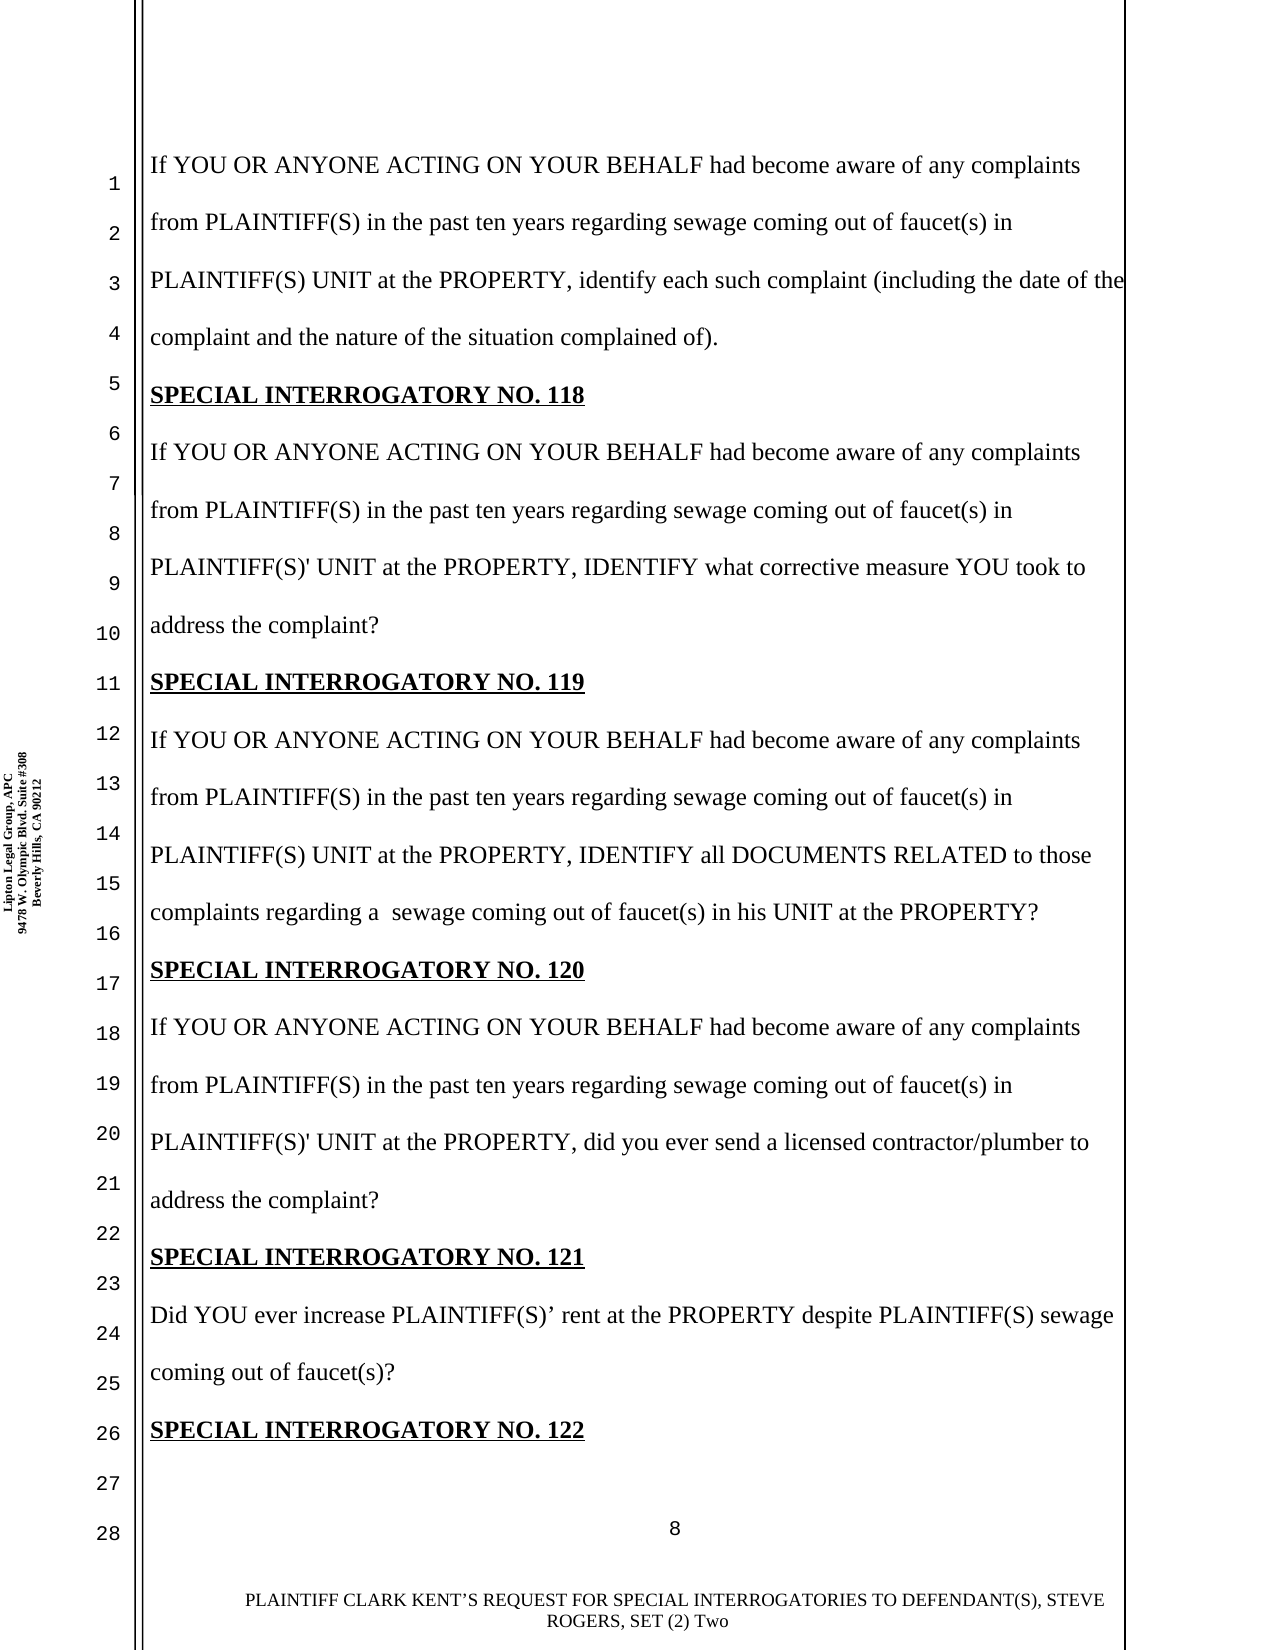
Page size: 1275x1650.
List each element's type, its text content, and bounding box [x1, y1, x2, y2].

text If YOU OR ANYONE ACTING ON YOUR BEHALF had become aware of any complaints from PLAINTIFF(S) in the past ten years regarding sewage coming out of faucet(s) in PLAINTIFF(S) UNIT at the PROPERTY, identify each such complaint (including the date of the complaint and the nature of the situation complained of). [150, 150, 1125, 351]
text If YOU OR ANYONE ACTING ON YOUR BEHALF had become aware of any complaints from PLAINTIFF(S) in the past ten years regarding sewage coming out of faucet(s) in PLAINTIFF(S)' UNIT at the PROPERTY, did you ever send a licensed contractor/plumber to address the complaint? [150, 1012, 1125, 1214]
text If YOU OR ANYONE ACTING ON YOUR BEHALF had become aware of any complaints from PLAINTIFF(S) in the past ten years regarding sewage coming out of faucet(s) in PLAINTIFF(S) UNIT at the PROPERTY, IDENTIFY all DOCUMENTS RELATED to those complaints regarding a sewage coming out of faucet(s) in his UNIT at the PROPERTY? [150, 725, 1125, 926]
text SPECIAL INTERROGATORY NO. 119 [150, 667, 1125, 696]
text SPECIAL INTERROGATORY NO. 122 [150, 1415, 1125, 1444]
text Did YOU ever increase PLAINTIFF(S)’ rent at the PROPERTY despite PLAINTIFF(S) sewage coming out of faucet(s)? [150, 1300, 1125, 1386]
text SPECIAL INTERROGATORY NO. 120 [150, 955, 1125, 984]
text SPECIAL INTERROGATORY NO. 118 [150, 380, 1125, 409]
text SPECIAL INTERROGATORY NO. 121 [150, 1242, 1125, 1271]
text If YOU OR ANYONE ACTING ON YOUR BEHALF had become aware of any complaints from PLAINTIFF(S) in the past ten years regarding sewage coming out of faucet(s) in PLAINTIFF(S)' UNIT at the PROPERTY, IDENTIFY what corrective measure YOU took to address the complaint? [150, 437, 1125, 639]
